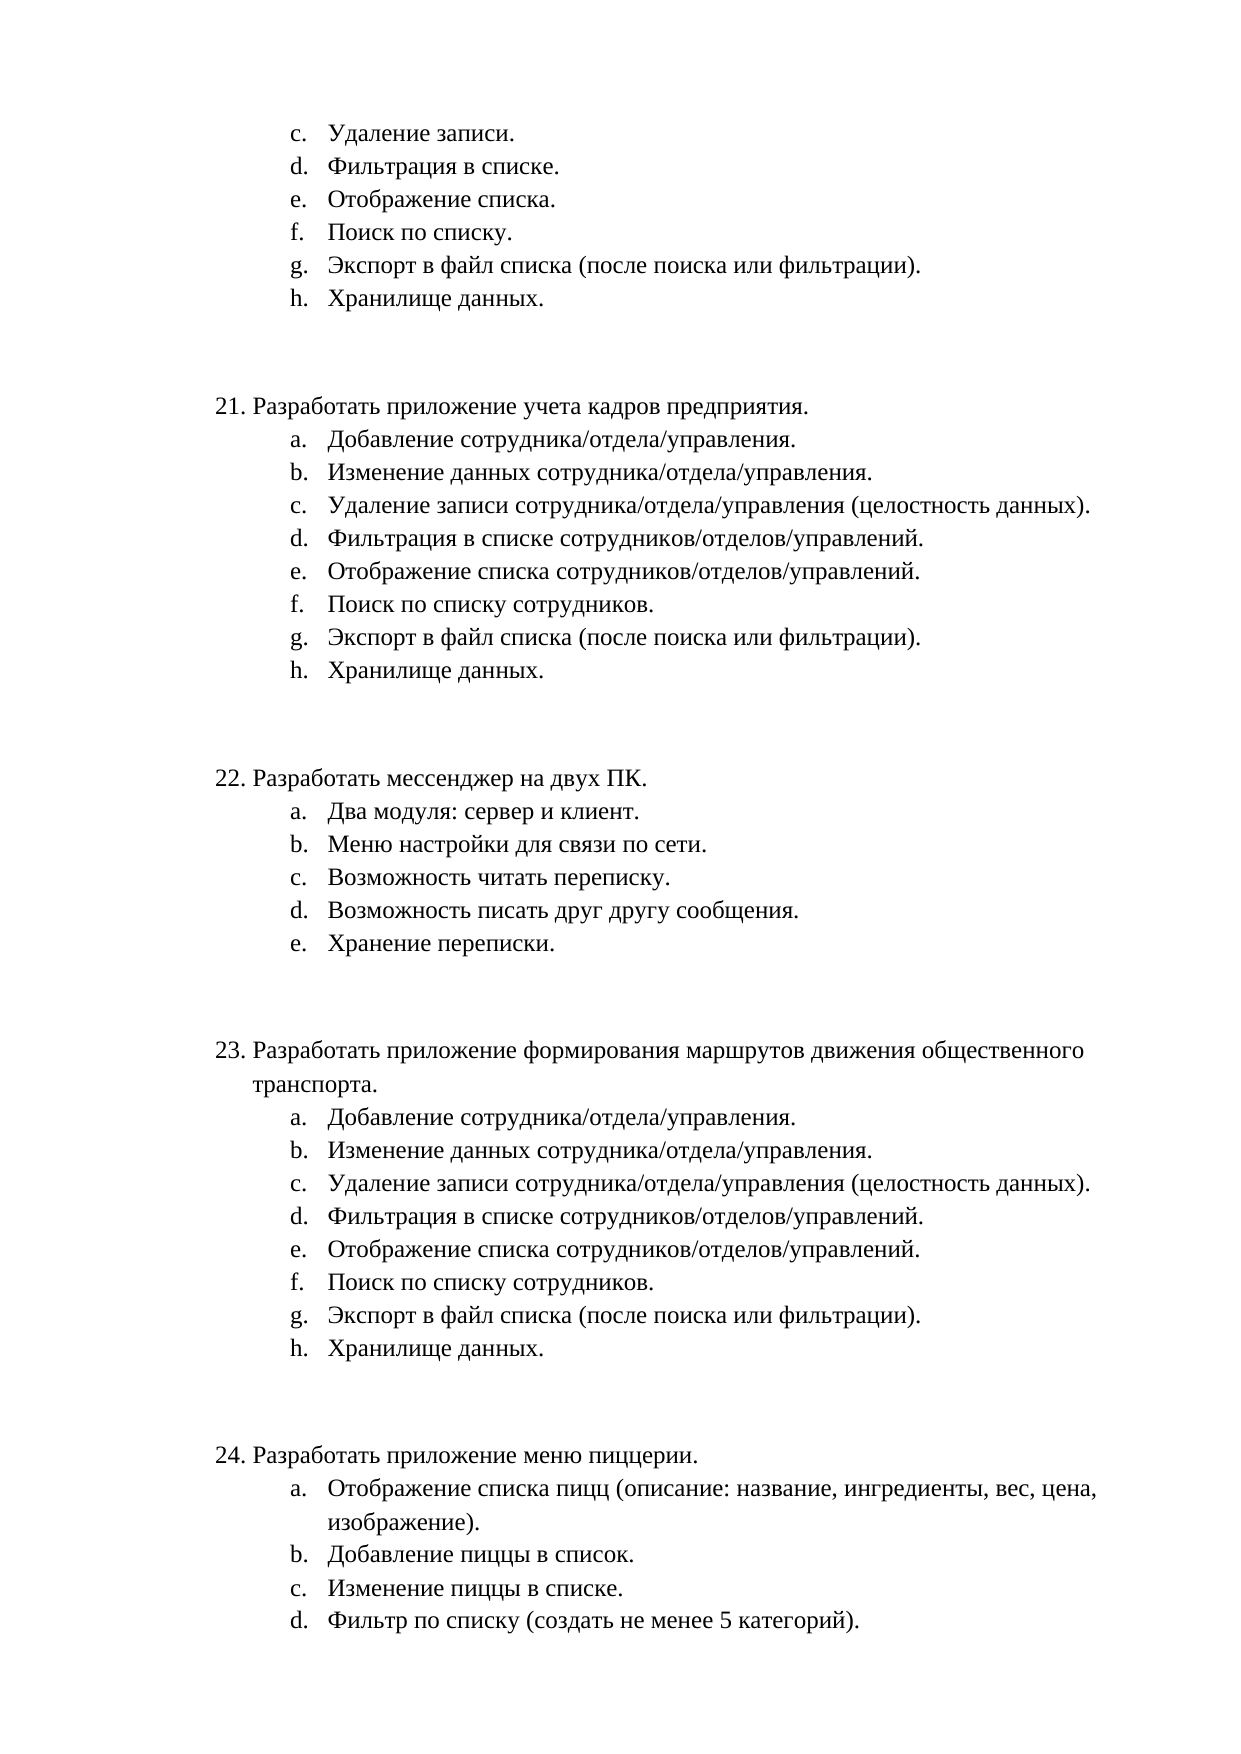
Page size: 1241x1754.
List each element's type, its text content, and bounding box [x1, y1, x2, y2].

list Поиск по списку. [290, 217, 1152, 246]
list Меню настройки для связи по сети. [290, 829, 1152, 858]
list Отображение списка пицц (описание: название, ингредиенты, вес, цена, изображение). [290, 1473, 1152, 1535]
list Добавление пиццы в список. [290, 1539, 1152, 1568]
list Добавление сотрудника/отдела/управления. [290, 1102, 1152, 1130]
list Хранение переписки. [290, 928, 1152, 957]
list Хранилище данных. [290, 283, 1152, 312]
list Возможность писать друг другу сообщения. [290, 895, 1152, 924]
list Возможность читать переписку. [290, 862, 1152, 891]
list Отображение списка сотрудников/отделов/управлений. [290, 556, 1152, 585]
list Поиск по списку сотрудников. [290, 589, 1152, 618]
list Разработать мессенджер на двух ПК. [215, 763, 1152, 792]
list Экспорт в файл списка (после поиска или фильтрации). [290, 1300, 1152, 1328]
list Удаление записи сотрудника/отдела/управления (целостность данных). [290, 1168, 1152, 1196]
list Изменение данных сотрудника/отдела/управления. [290, 457, 1152, 486]
list Фильтр по списку (создать не менее 5 категорий). [290, 1606, 1152, 1634]
list Отображение списка. [290, 184, 1152, 213]
list Добавление сотрудника/отдела/управления. [290, 424, 1152, 453]
list Хранилище данных. [290, 655, 1152, 684]
list Отображение списка сотрудников/отделов/управлений. [290, 1234, 1152, 1262]
list Разработать приложение меню пиццерии. [215, 1441, 1152, 1469]
list Удаление записи сотрудника/отдела/управления (целостность данных). [290, 490, 1152, 519]
list Экспорт в файл списка (после поиска или фильтрации). [290, 250, 1152, 279]
list Экспорт в файл списка (после поиска или фильтрации). [290, 622, 1152, 651]
list Изменение данных сотрудника/отдела/управления. [290, 1135, 1152, 1163]
list Два модуля: сервер и клиент. [290, 796, 1152, 824]
list Удаление записи. [290, 118, 1152, 147]
list Разработать приложение формирования маршрутов движения общественного транспорта. [215, 1036, 1152, 1097]
list Фильтрация в списке сотрудников/отделов/управлений. [290, 1201, 1152, 1229]
list Фильтрация в списке. [290, 151, 1152, 180]
list Фильтрация в списке сотрудников/отделов/управлений. [290, 523, 1152, 552]
list Разработать приложение учета кадров предприятия. [215, 391, 1152, 420]
list Изменение пиццы в списке. [290, 1573, 1152, 1601]
list Поиск по списку сотрудников. [290, 1267, 1152, 1296]
list Хранилище данных. [290, 1333, 1152, 1362]
